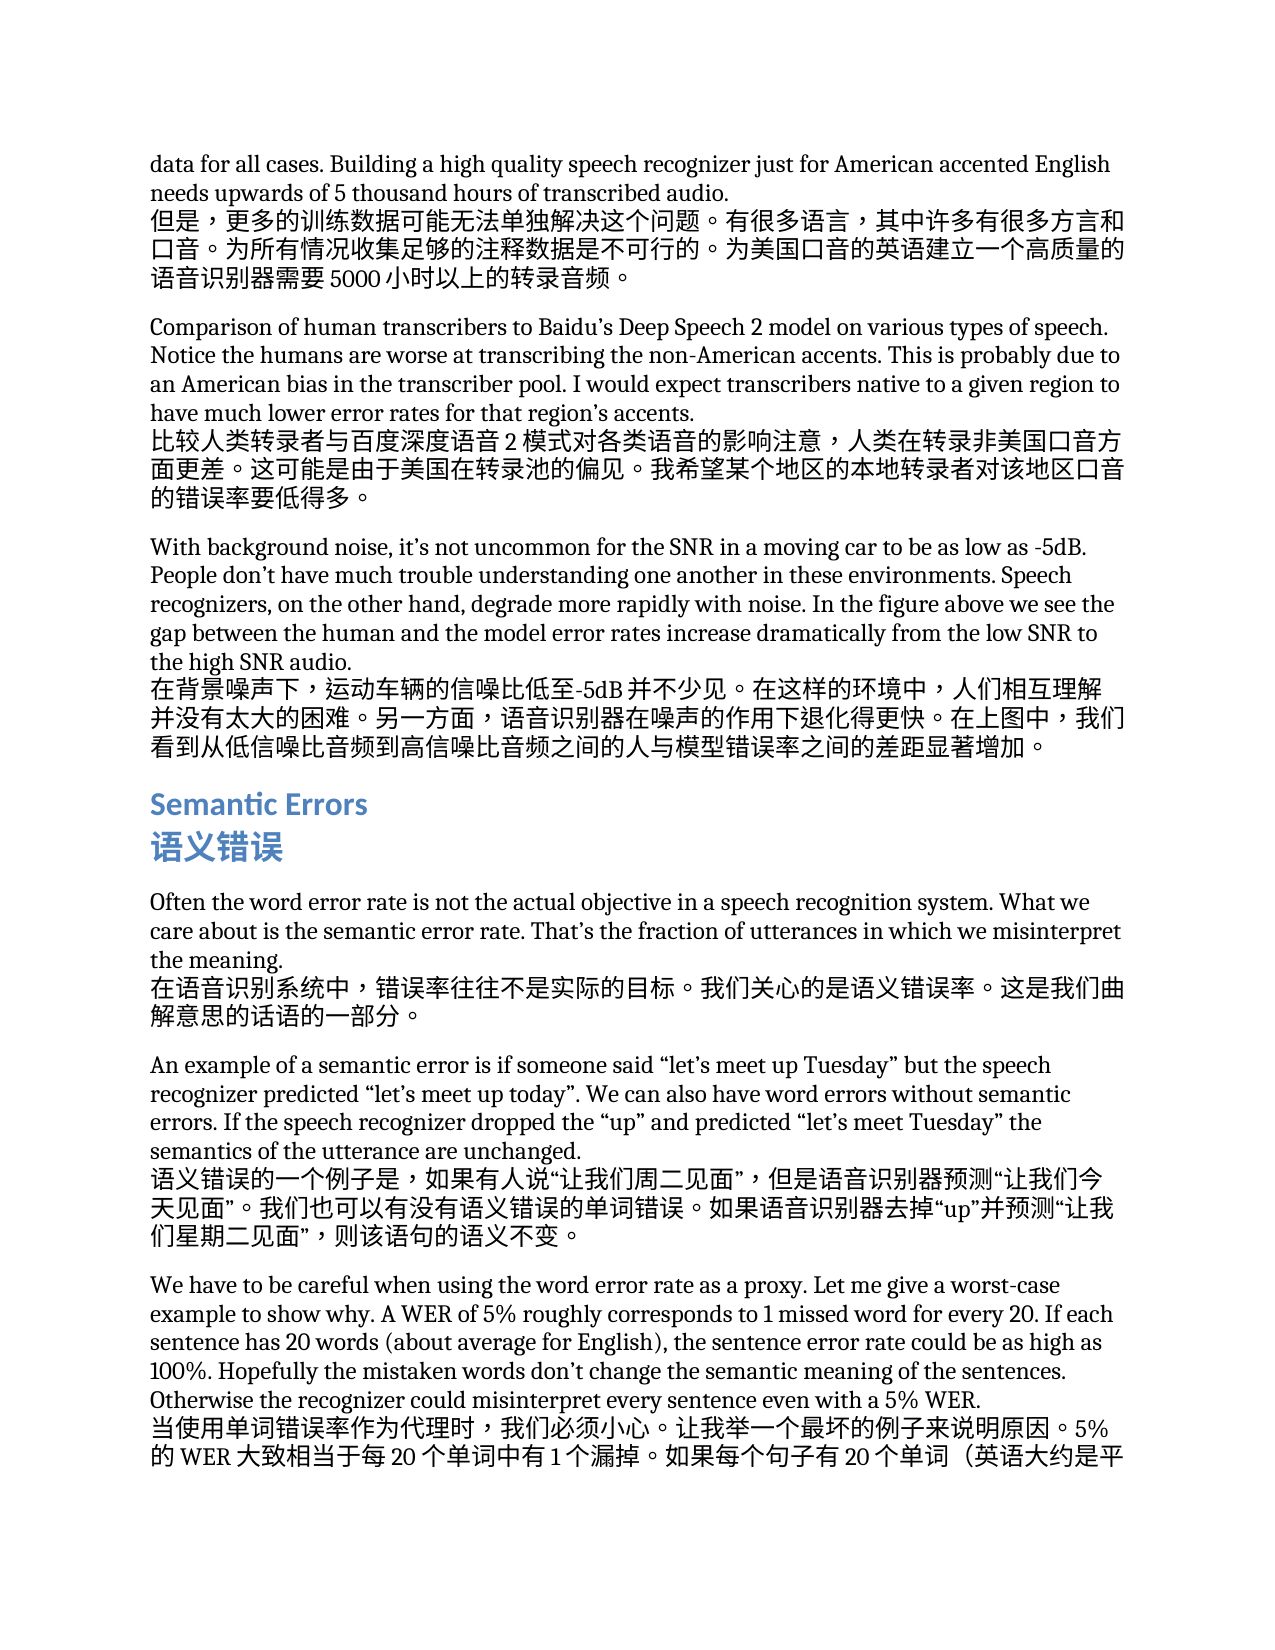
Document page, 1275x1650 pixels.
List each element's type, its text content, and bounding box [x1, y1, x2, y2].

subtitle Semantic Errors 语义错误 [150, 783, 1125, 869]
text With background noise, it’s not uncommon for the SNR in a moving car to be as low as -5dB. People don’t have much trouble understanding one another in these environments. Speech recognizers, on the other hand, degrade more rapidly with noise. In the figure above we see the gap between the human and the model error rates increase dramatically from the low SNR to the high SNR audio. 在背景噪声下，运动车辆的信噪比低至-5dB并不少见。在这样的环境中，人们相互理解并没有太大的困难。另一方面，语音识别器在噪声的作用下退化得更快。在上图中，我们看到从低信噪比音频到高信噪比音频之间的人与模型错误率之间的差距显著增加。 [150, 532, 1125, 762]
text Often the word error rate is not the actual objective in a speech recognition system. What we care about is the semantic error rate. That’s the fraction of utterances in which we misinterpret the meaning. 在语音识别系统中，错误率往往不是实际的目标。我们关心的是语义错误率。这是我们曲解意思的话语的一部分。 [150, 888, 1125, 1032]
text Comparison of human transcribers to Baidu’s Deep Speech 2 model on various types of speech. Notice the humans are worse at transcribing the non-American accents. This is probably due to an American bias in the transcriber pool. I would expect transcribers native to a given region to have much lower error rates for that region’s accents. 比较人类转录者与百度深度语音2模式对各类语音的影响注意，人类在转录非美国口音方面更差。这可能是由于美国在转录池的偏见。我希望某个地区的本地转录者对该地区口音的错误率要低得多。 [150, 312, 1125, 514]
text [150, 150, 1125, 294]
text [150, 1271, 1125, 1472]
text An example of a semantic error is if someone said “let’s meet up Tuesday” but the speech recognizer predicted “let’s meet up today”. We can also have word errors without semantic errors. If the speech recognizer dropped the “up” and predicted “let’s meet Tuesday” the semantics of the utterance are unchanged. 语义错误的一个例子是，如果有人说“让我们周二见面”，但是语音识别器预测“让我们今天见面”。我们也可以有没有语义错误的单词错误。如果语音识别器去掉“up”并预测“让我们星期二见面”，则该语句的语义不变。 [150, 1051, 1125, 1252]
